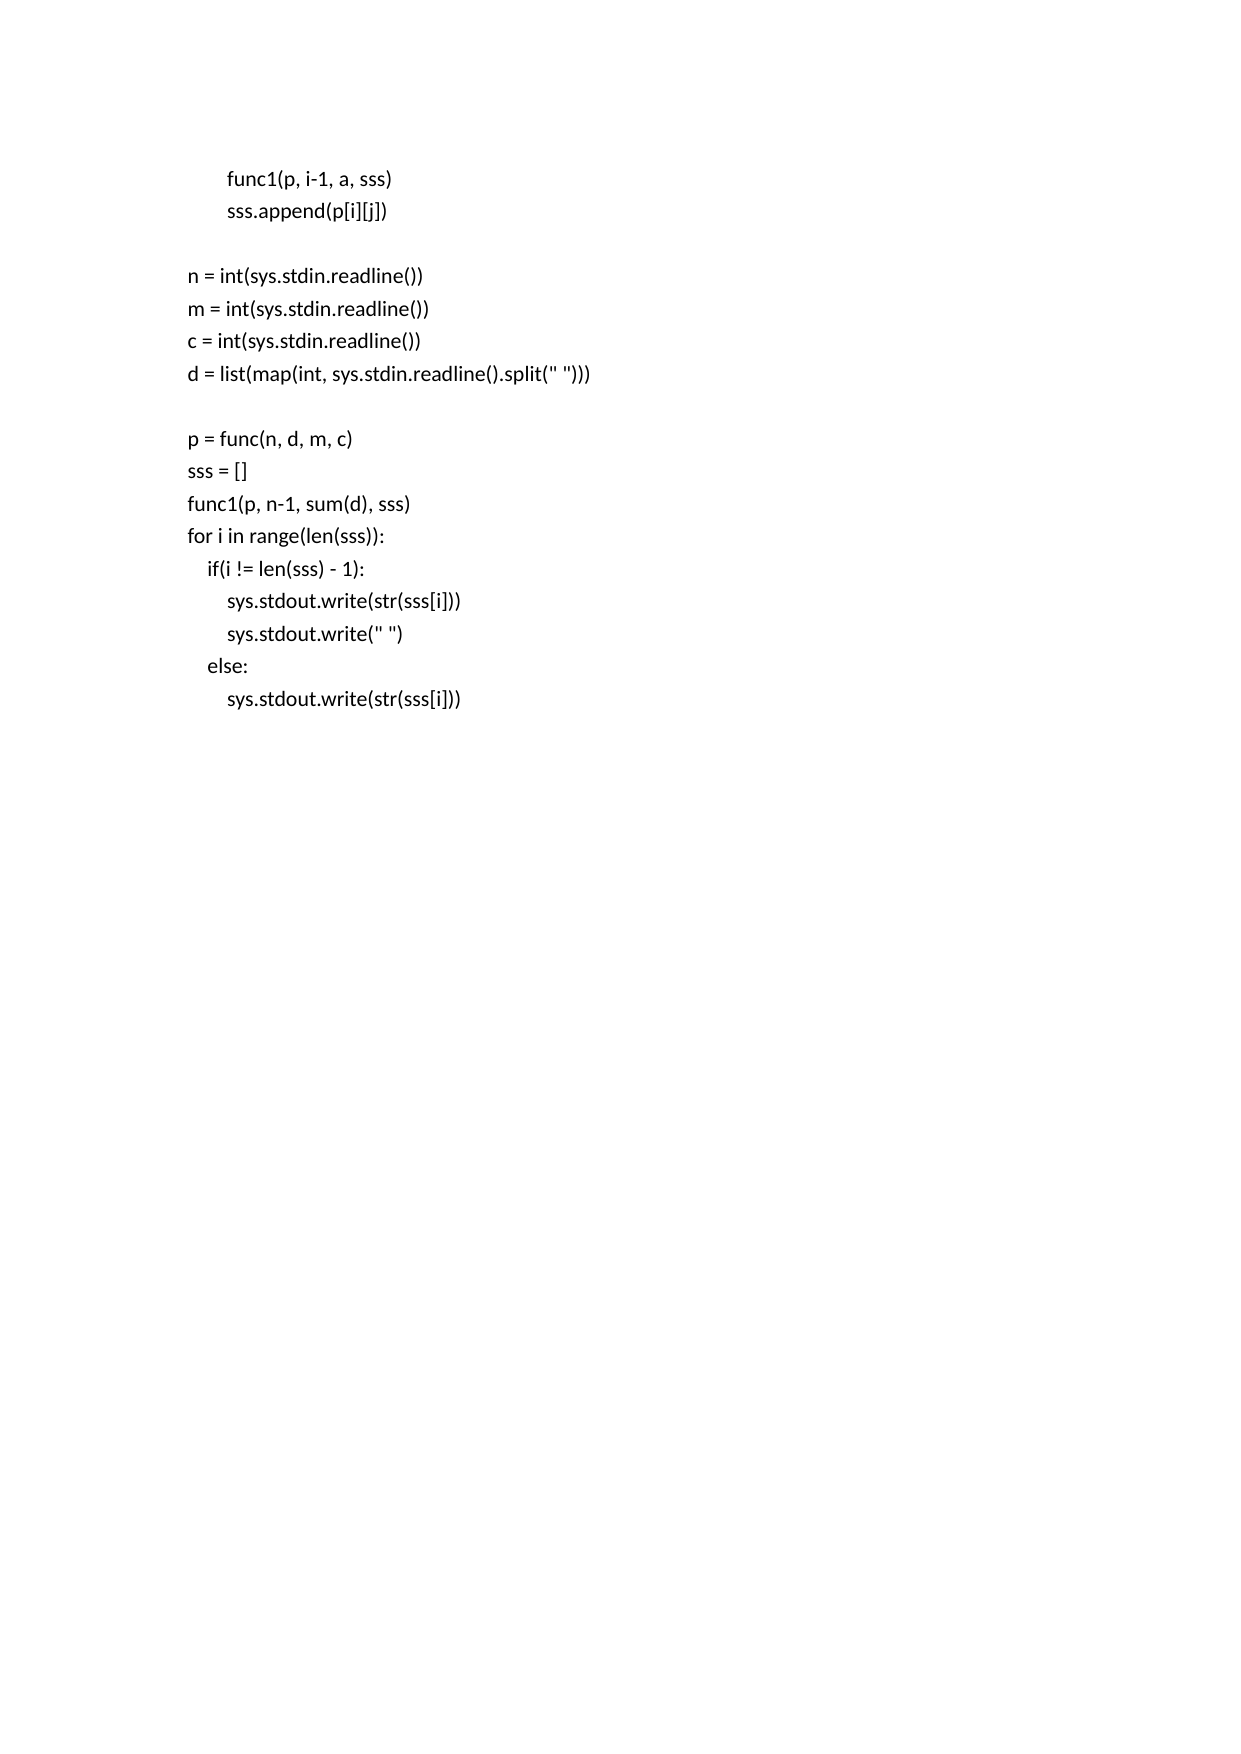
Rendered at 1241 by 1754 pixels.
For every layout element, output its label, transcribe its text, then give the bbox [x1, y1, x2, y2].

text for i in range(len(sss)): [187, 519, 1053, 552]
text m = int(sys.stdin.readline()) [187, 292, 1053, 324]
text sys.stdout.write(" ") [187, 617, 1053, 649]
text func1(p, i-1, a, sss) [187, 162, 1053, 194]
text sys.stdout.write(str(sss[i])) [187, 584, 1053, 617]
text if(i != len(sss) - 1): [187, 552, 1053, 584]
text p = func(n, d, m, c) [187, 422, 1053, 454]
text sys.stdout.write(str(sss[i])) [187, 682, 1053, 714]
text c = int(sys.stdin.readline()) [187, 324, 1053, 357]
text d = list(map(int, sys.stdin.readline().split(" "))) [187, 357, 1053, 389]
text sss = [] [187, 454, 1053, 487]
text n = int(sys.stdin.readline()) [187, 259, 1053, 292]
text sss.append(p[i][j]) [187, 194, 1053, 227]
text func1(p, n-1, sum(d), sss) [187, 487, 1053, 519]
text else: [187, 649, 1053, 682]
